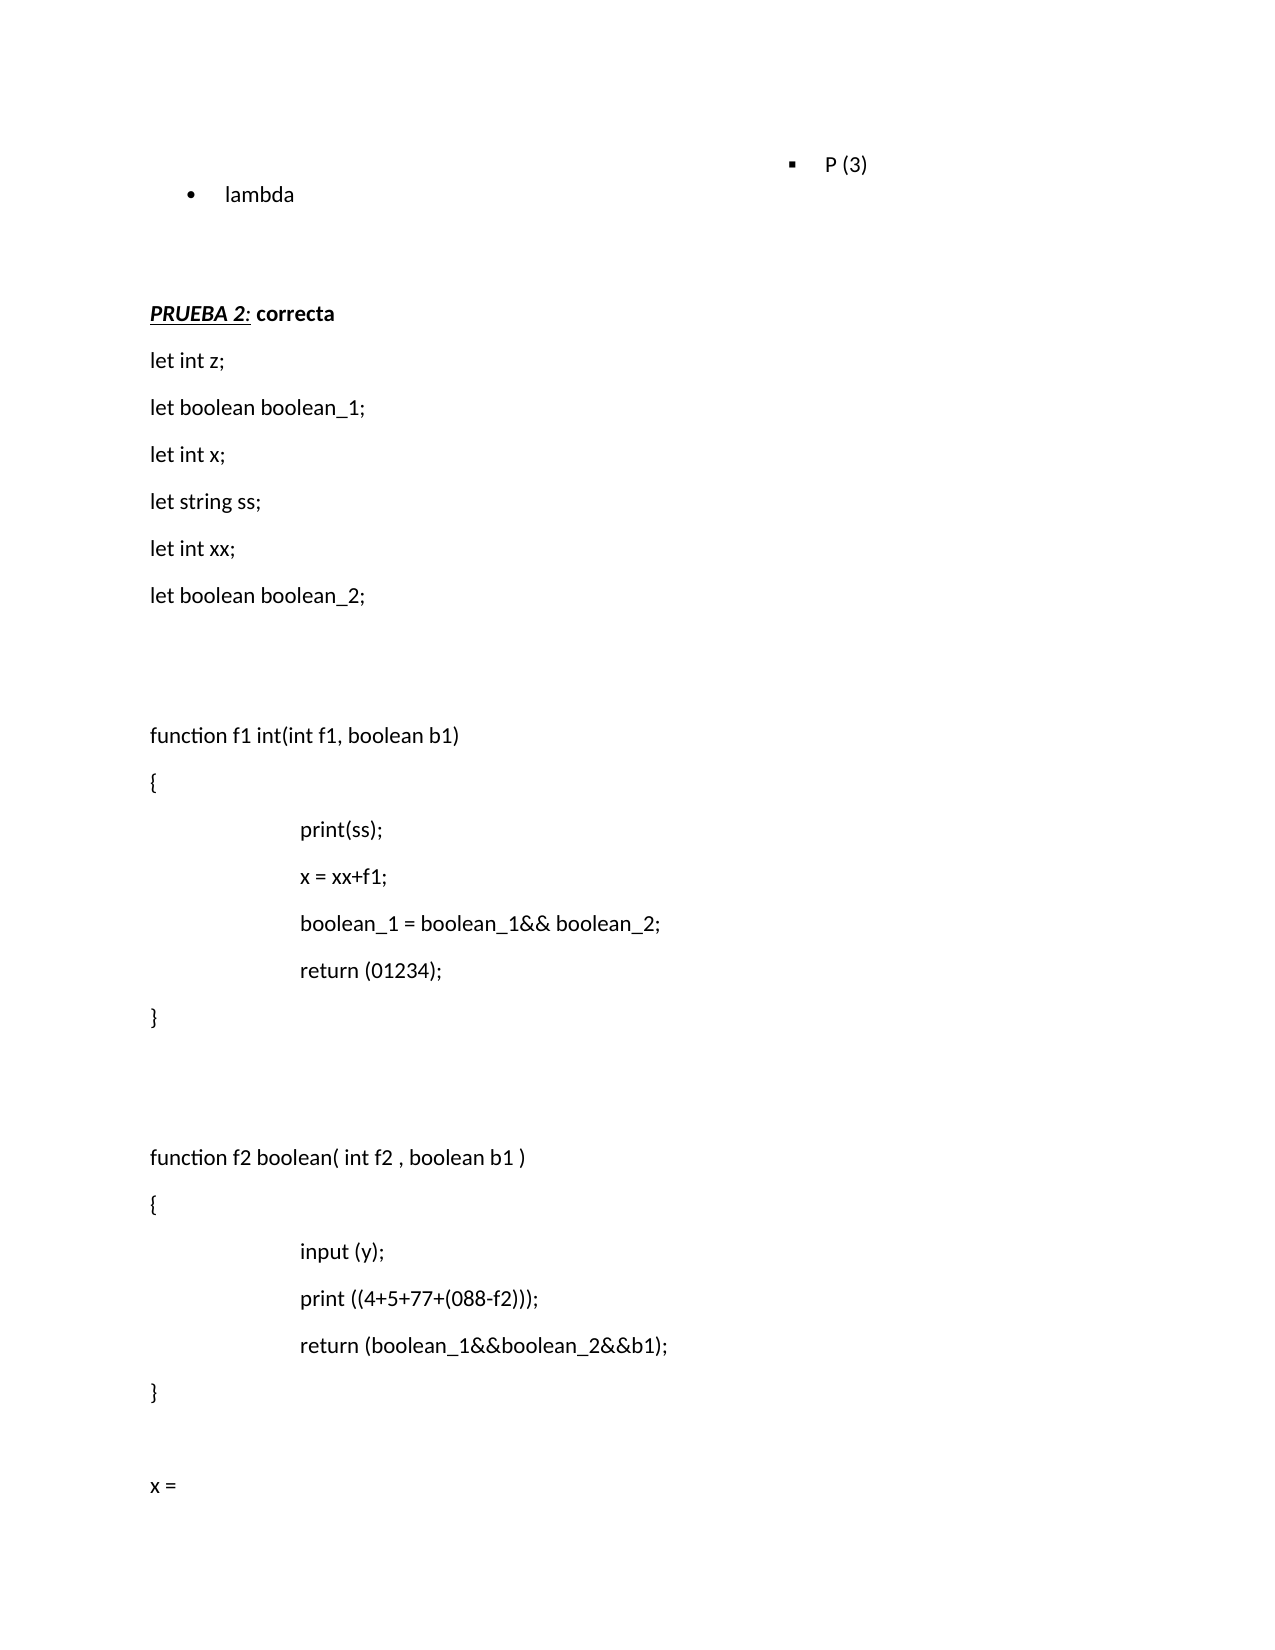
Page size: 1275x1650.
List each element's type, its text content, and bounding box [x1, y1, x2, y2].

text PRUEBA 2: correcta [150, 299, 1125, 328]
text function f1 int(int f1, boolean b1) [150, 721, 1125, 749]
text { [150, 768, 1125, 796]
text print(ss); [150, 815, 1125, 843]
list lambda [187, 180, 1125, 208]
text } [150, 1003, 1125, 1031]
text let boolean boolean_1; [150, 393, 1125, 421]
text { [150, 1190, 1125, 1218]
text let string ss; [150, 487, 1125, 515]
text return (01234); [150, 956, 1125, 984]
text print ((4+5+77+(088-f2))); [150, 1284, 1125, 1312]
text let int x; [150, 440, 1125, 468]
text let boolean boolean_2; [150, 581, 1125, 609]
text x = xx+f1; [150, 862, 1125, 890]
text x = [150, 1471, 1125, 1499]
text function f2 boolean( int f2 , boolean b1 ) [150, 1143, 1125, 1171]
text let int z; [150, 346, 1125, 374]
text let int xx; [150, 534, 1125, 562]
text boolean_1 = boolean_1&& boolean_2; [150, 909, 1125, 937]
text } [150, 1378, 1125, 1406]
text input (y); [150, 1237, 1125, 1265]
text return (boolean_1&&boolean_2&&b1); [150, 1331, 1125, 1359]
list P (3) [787, 150, 1125, 178]
